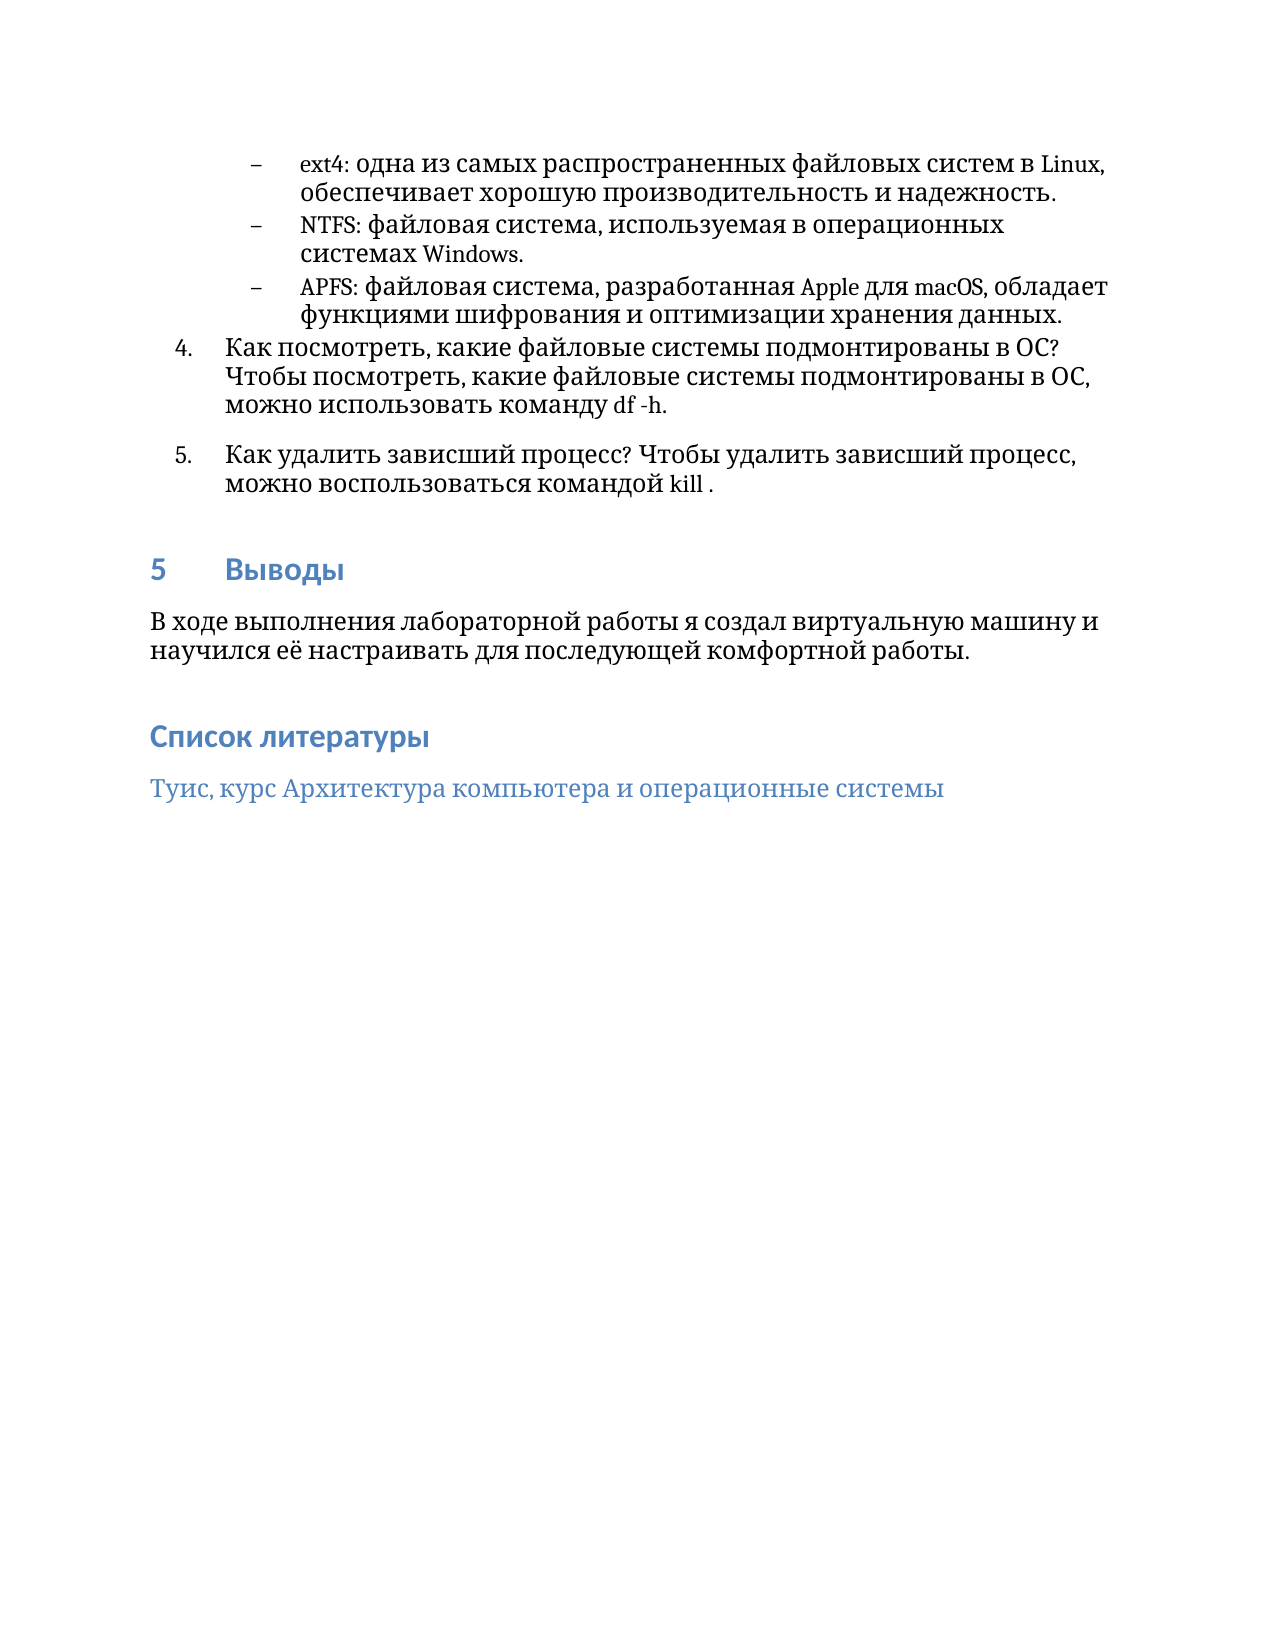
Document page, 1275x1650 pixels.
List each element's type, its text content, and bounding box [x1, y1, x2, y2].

list Как удалить зависший процесс? Чтобы удалить зависший процесс, можно воспользоваться командой kill . [175, 441, 1125, 498]
text В ходе выполнения лабораторной работы я создал виртуальную машину и научился её настраивать для последующей комфортной работы. [150, 608, 1125, 665]
list ext4: одна из самых распространенных файловых систем в Linux, обеспечивает хорошую производительность и надежность. [250, 150, 1125, 207]
list APFS: файловая система, разработанная Apple для macOS, обладает функциями шифрования и оптимизации хранения данных. [250, 272, 1125, 330]
subtitle 5 Выводы [150, 548, 1125, 589]
list Как посмотреть, какие файловые системы подмонтированы в ОС? Чтобы посмотреть, какие файловые системы подмонтированы в ОС, можно использовать команду df -h. [175, 334, 1125, 420]
list NTFS: файловая система, используемая в операционных системах Windows. [250, 211, 1125, 269]
text Туис, курс Архитектура компьютера и операционные системы [150, 775, 1125, 803]
subtitle Список литературы [150, 715, 1125, 756]
